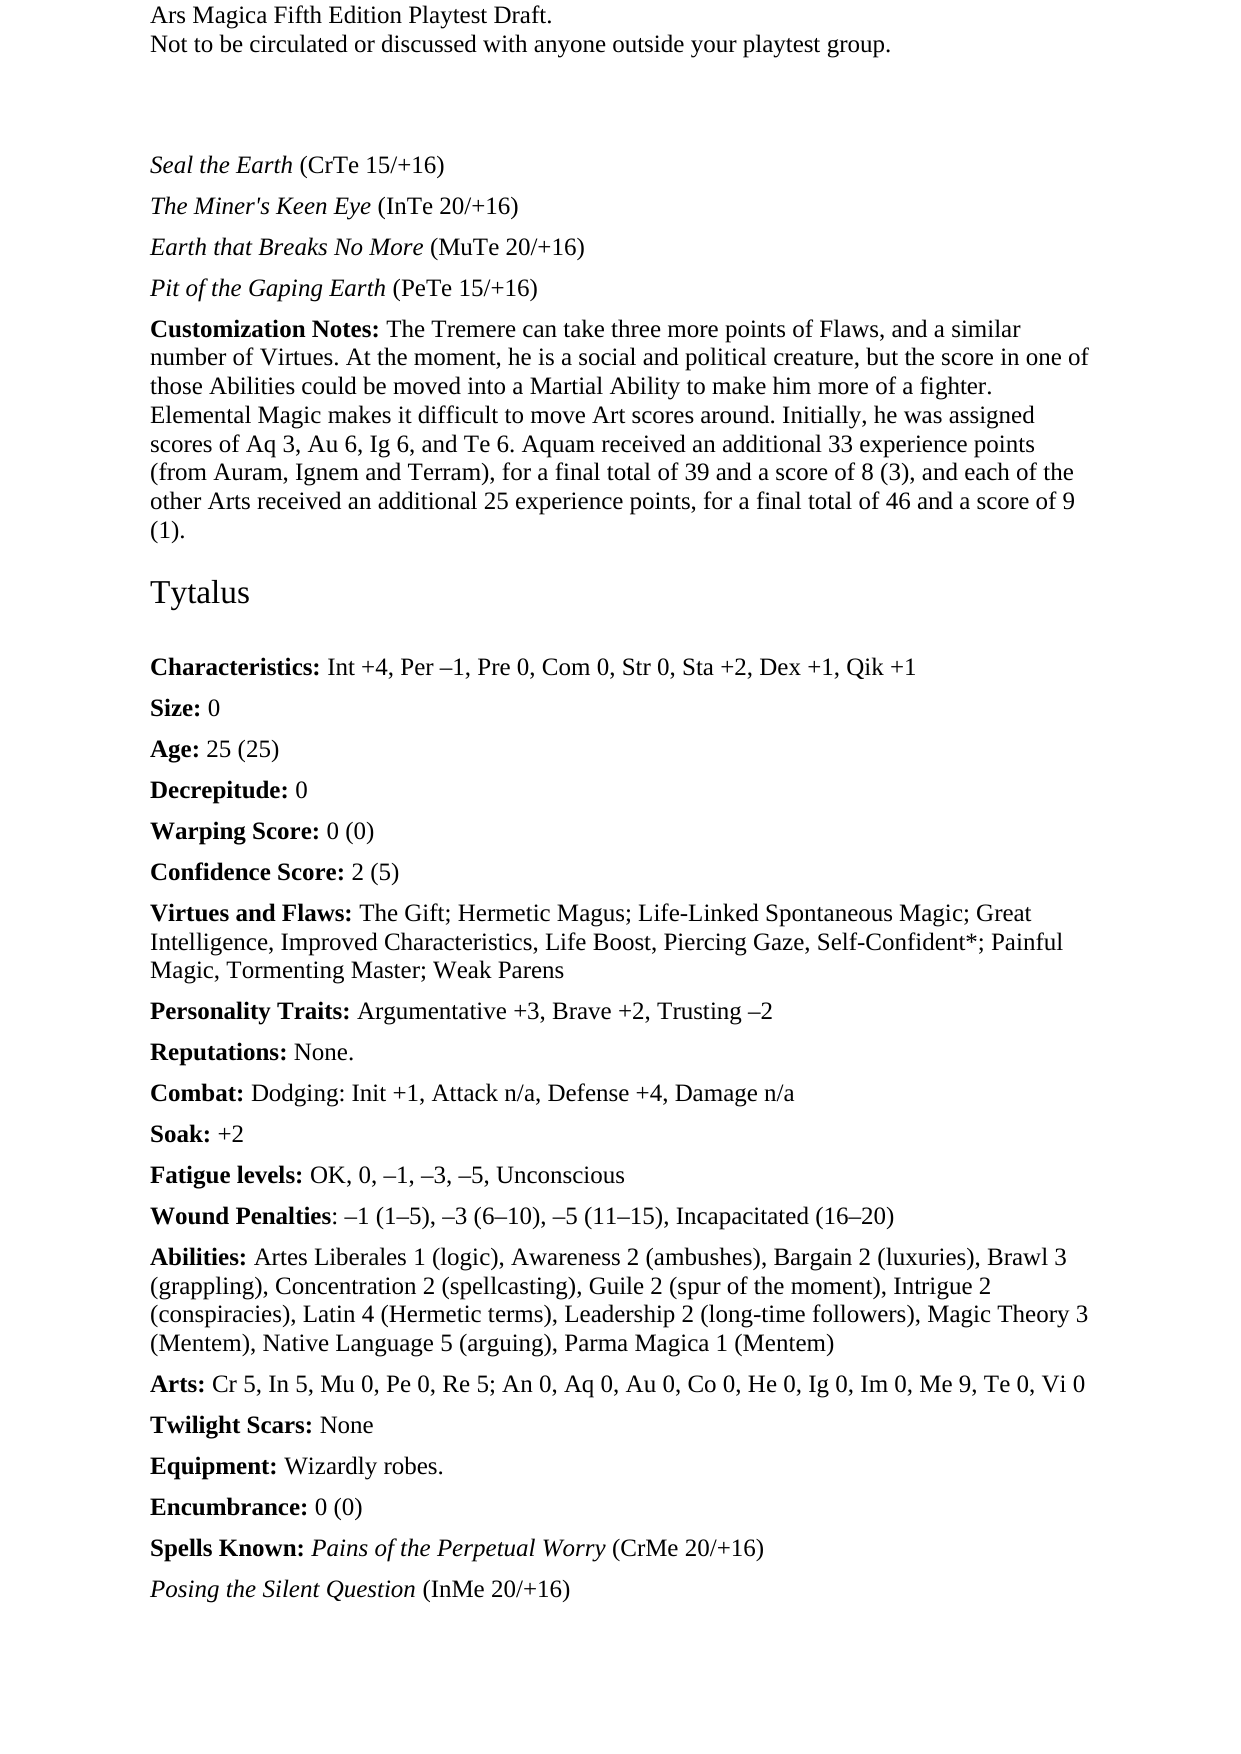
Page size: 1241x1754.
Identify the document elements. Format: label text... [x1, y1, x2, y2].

text Encumbrance: 0 (0) [150, 1492, 1090, 1521]
text Reputations: None. [150, 1037, 1090, 1066]
text Confidence Score: 2 (5) [150, 857, 1090, 886]
text Seal the Earth (CrTe 15/+16) [150, 150, 1090, 179]
text Size: 0 [150, 693, 1090, 722]
text Earth that Breaks No More (MuTe 20/+16) [150, 232, 1090, 261]
text Virtues and Flaws: The Gift; Hermetic Magus; Life-Linked Spontaneous Magic; Great Intelligence, Improved Characteristics, Life Boost, Piercing Gaze, Self-Confident*; Painful Magic, Tormenting Master; Weak Parens [150, 898, 1090, 984]
text Wound Penalties: –1 (1–5), –3 (6–10), –5 (11–15), Incapacitated (16–20) [150, 1201, 1090, 1230]
text Decrepitude: 0 [150, 775, 1090, 804]
text Customization Notes: The Tremere can take three more points of Flaws, and a similar number of Virtues. At the moment, he is a social and political creature, but the score in one of those Abilities could be moved into a Martial Ability to make him more of a fighter. Elemental Magic makes it difficult to move Art scores around. Initially, he was assigned scores of Aq 3, Au 6, Ig 6, and Te 6. Aquam received an additional 33 experience points (from Auram, Ignem and Terram), for a final total of 39 and a score of 8 (3), and each of the other Arts received an additional 25 experience points, for a final total of 46 and a score of 9 (1). [150, 314, 1090, 544]
text Tytalus [150, 573, 1090, 611]
text Arts: Cr 5, In 5, Mu 0, Pe 0, Re 5; An 0, Aq 0, Au 0, Co 0, He 0, Ig 0, Im 0, Me 9, Te 0, Vi 0 [150, 1369, 1090, 1398]
text Fatigue levels: OK, 0, –1, –3, –5, Unconscious [150, 1160, 1090, 1189]
text Twilight Scars: None [150, 1410, 1090, 1439]
text Pit of the Gaping Earth (PeTe 15/+16) [150, 273, 1090, 302]
text The Miner's Keen Eye (InTe 20/+16) [150, 191, 1090, 220]
text Combat: Dodging: Init +1, Attack n/a, Defense +4, Damage n/a [150, 1078, 1090, 1107]
text Spells Known: Pains of the Perpetual Worry (CrMe 20/+16) [150, 1533, 1090, 1562]
text Personality Traits: Argumentative +3, Brave +2, Trusting –2 [150, 996, 1090, 1025]
text Equipment: Wizardly robes. [150, 1451, 1090, 1480]
text Age: 25 (25) [150, 734, 1090, 763]
text Soak: +2 [150, 1119, 1090, 1148]
text Abilities: Artes Liberales 1 (logic), Awareness 2 (ambushes), Bargain 2 (luxuries), Brawl 3 (grappling), Concentration 2 (spellcasting), Guile 2 (spur of the moment), Intrigue 2 (conspiracies), Latin 4 (Hermetic terms), Leadership 2 (long-time followers), Magic Theory 3 (Mentem), Native Language 5 (arguing), Parma Magica 1 (Mentem) [150, 1242, 1090, 1357]
text Posing the Silent Question (InMe 20/+16) [150, 1574, 1090, 1603]
text Characteristics: Int +4, Per –1, Pre 0, Com 0, Str 0, Sta +2, Dex +1, Qik +1 [150, 652, 1090, 681]
text Warping Score: 0 (0) [150, 816, 1090, 845]
